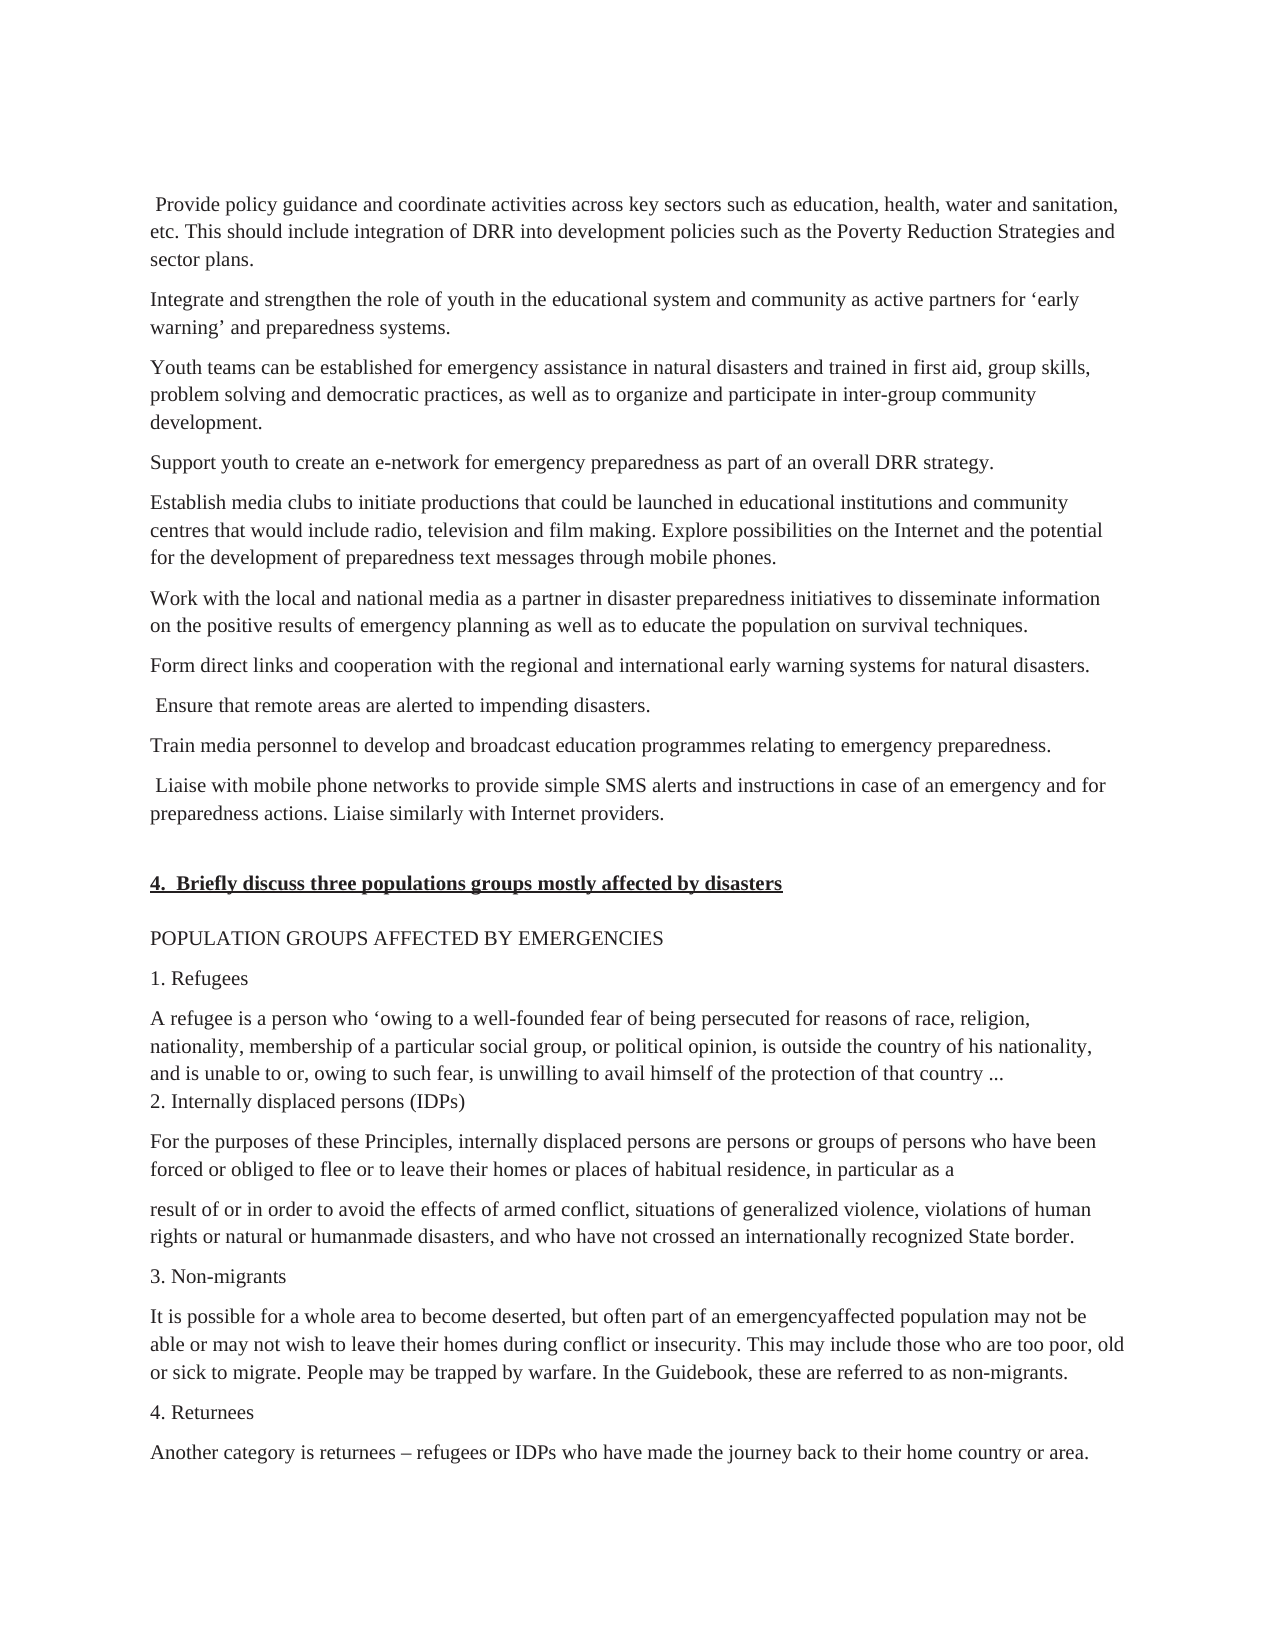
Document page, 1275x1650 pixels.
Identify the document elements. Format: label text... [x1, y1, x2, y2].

text Provide policy guidance and coordinate activities across key sectors such as education, health, water and sanitation, etc. This should include integration of DRR into development policies such as the Poverty Reduction Strategies and sector plans. [150, 192, 1125, 271]
text 3. Non-migrants [150, 1264, 1125, 1288]
text result of or in order to avoid the effects of armed conflict, situations of generalized violence, violations of human rights or natural or humanmade disasters, and who have not crossed an internationally recognized State border. [150, 1197, 1125, 1248]
text 1. Refugees [150, 966, 1125, 990]
text Integrate and strengthen the role of youth in the educational system and community as active partners for ‘early warning’ and preparedness systems. [150, 287, 1125, 339]
text For the purposes of these Principles, internally displaced persons are persons or groups of persons who have been forced or obliged to flee or to leave their homes or places of habitual residence, in particular as a [150, 1129, 1125, 1181]
text 4. Returnees [150, 1400, 1125, 1424]
text Youth teams can be established for emergency assistance in natural disasters and trained in first aid, group skills, problem solving and democratic practices, as well as to organize and participate in inter-group community development. [150, 355, 1125, 434]
text It is possible for a whole area to become deserted, but often part of an emergencyaffected population may not be able or may not wish to leave their homes during conflict or insecurity. This may include those who are too poor, old or sick to migrate. People may be trapped by warfare. In the Guidebook, these are referred to as non-migrants. [150, 1304, 1125, 1384]
text Another category is returnees – refugees or IDPs who have made the journey back to their home country or area. [150, 1440, 1125, 1464]
text Train media personnel to develop and broadcast education programmes relating to emergency preparedness. [150, 733, 1125, 757]
text A refugee is a person who ‘owing to a well-founded fear of being persecuted for reasons of race, religion, nationality, membership of a particular social group, or political opinion, is outside the country of his nationality, and is unable to or, owing to such fear, is unwilling to avail himself of the protection of that country ... 2. Internally displaced persons (IDPs) [150, 1006, 1125, 1113]
text Ensure that remote areas are alerted to impending disasters. [150, 693, 1125, 717]
text Form direct links and cooperation with the regional and international early warning systems for natural disasters. [150, 653, 1125, 677]
text Work with the local and national media as a partner in disaster preparedness initiatives to disseminate information on the positive results of emergency planning as well as to educate the population on survival techniques. [150, 585, 1125, 637]
text Support youth to create an e-network for emergency preparedness as part of an overall DRR strategy. [150, 450, 1125, 474]
text Establish media clubs to initiate productions that could be launched in educational institutions and community centres that would include radio, television and film making. Explore possibilities on the Internet and the potential for the development of preparedness text messages through mobile phones. [150, 490, 1125, 569]
text Liaise with mobile phone networks to provide simple SMS alerts and instructions in case of an emergency and for preparedness actions. Liaise similarly with Internet providers. [150, 773, 1125, 854]
text 4. Briefly discuss three populations groups mostly affected by disasters POPULATION GROUPS AFFECTED BY EMERGENCIES [150, 871, 1125, 950]
